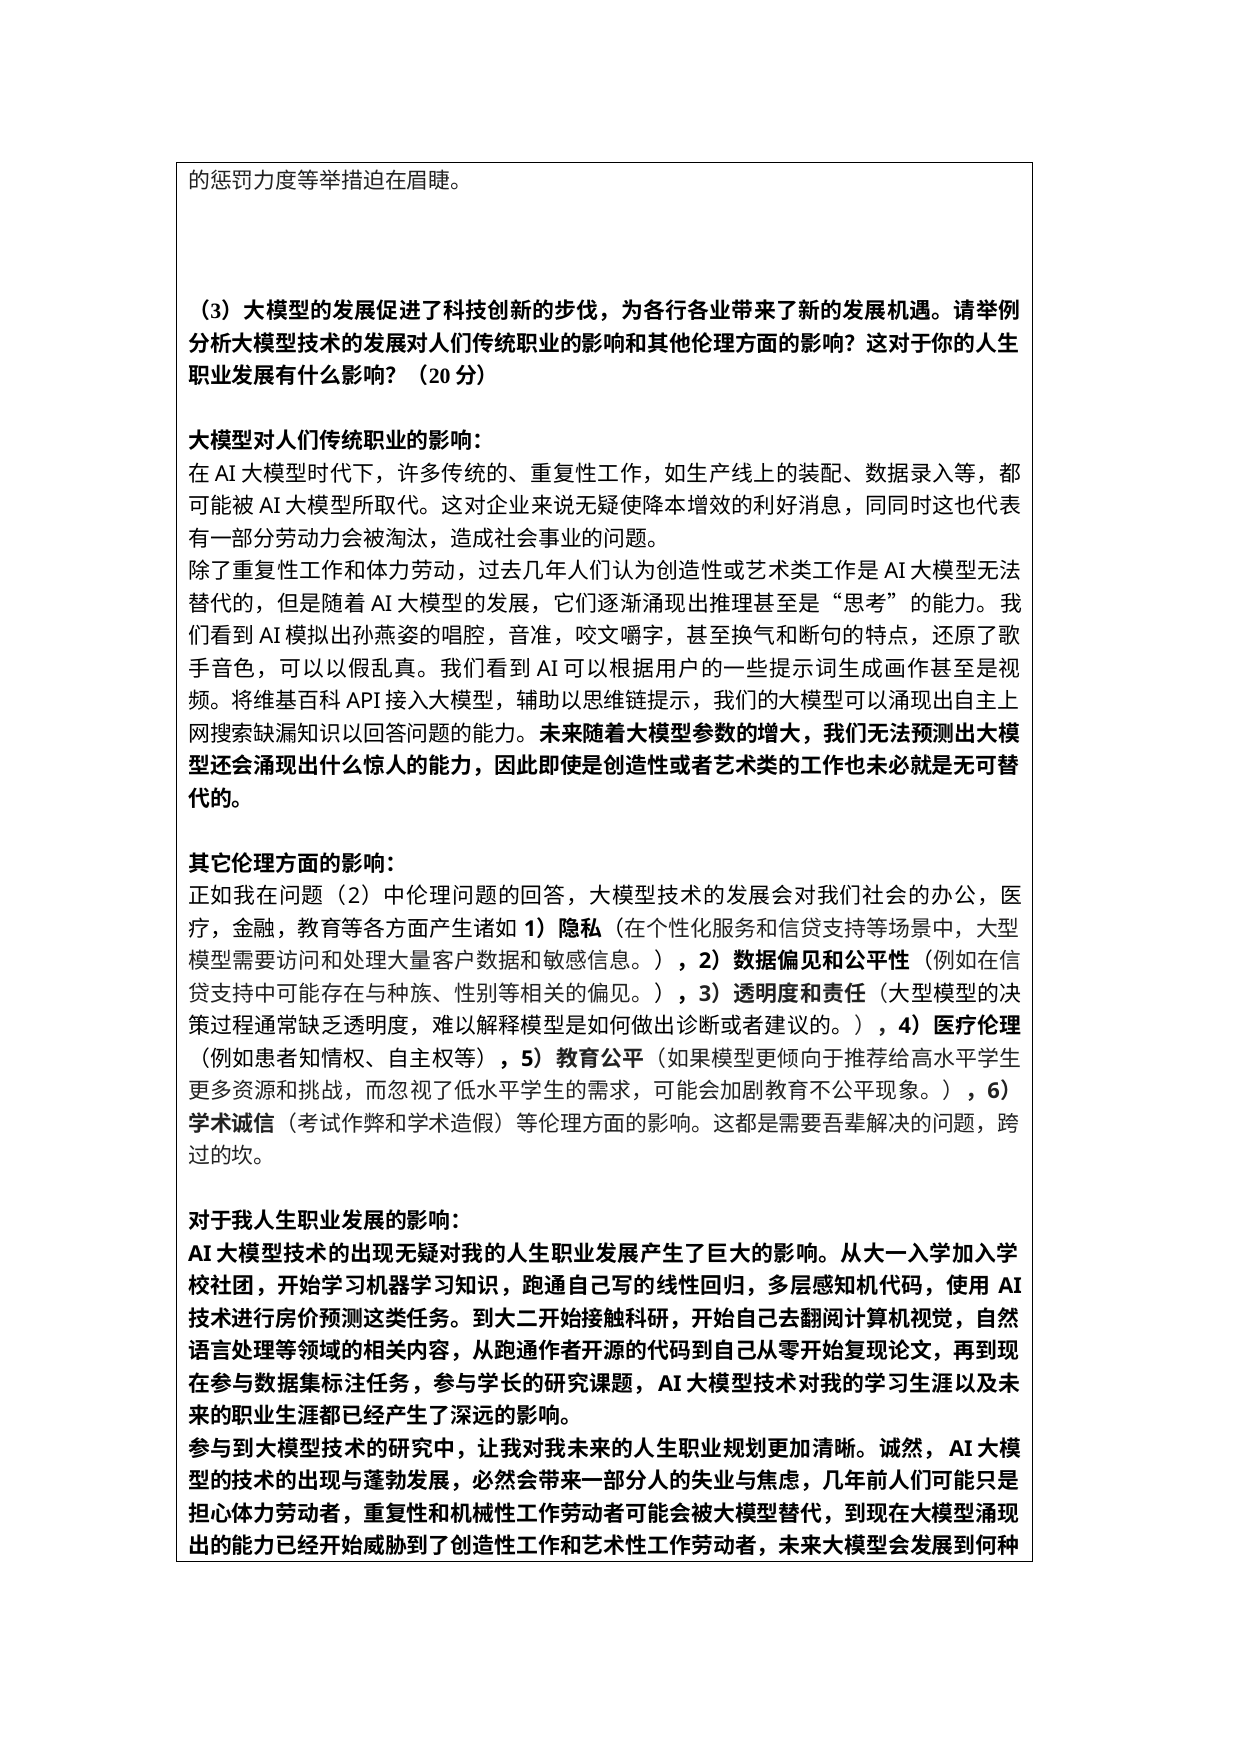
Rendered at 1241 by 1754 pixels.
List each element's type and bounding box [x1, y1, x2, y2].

table_header [177, 163, 1032, 1561]
